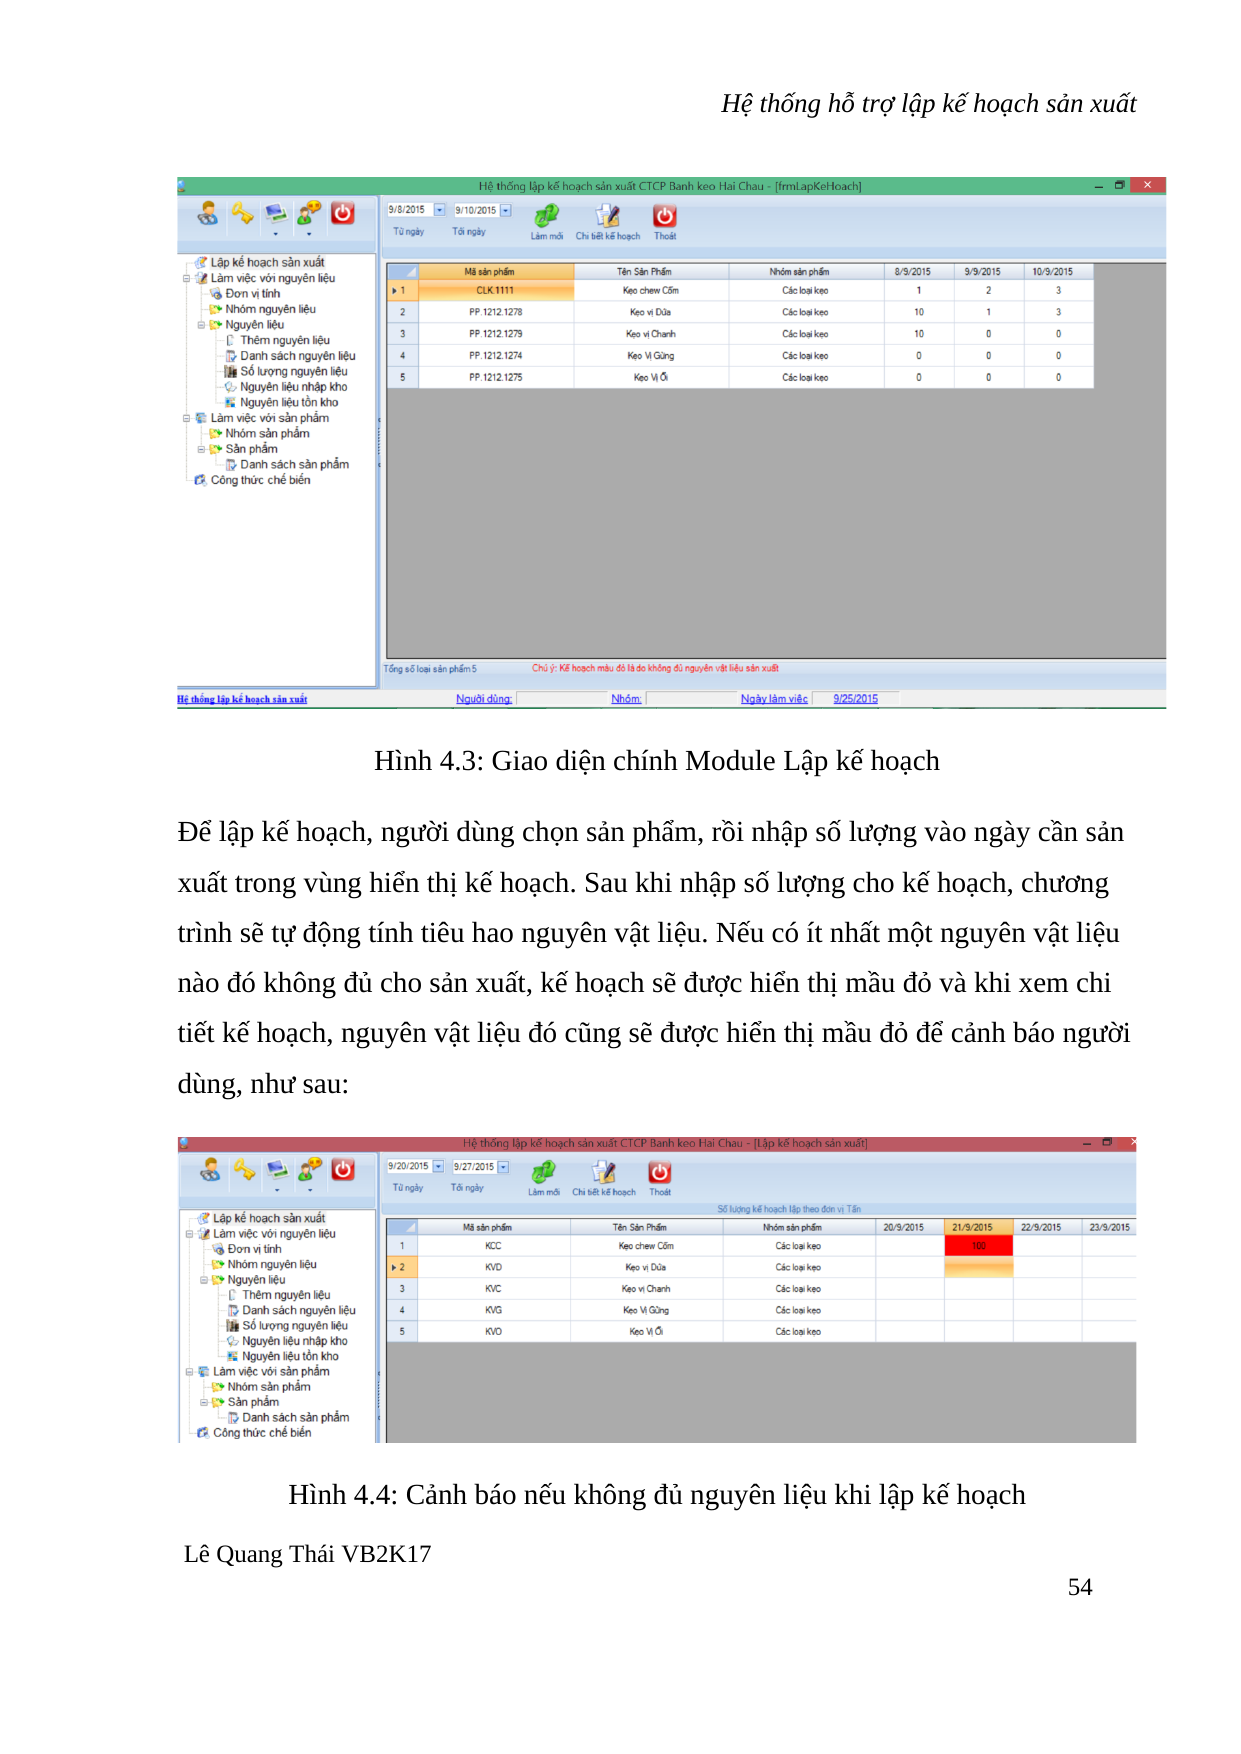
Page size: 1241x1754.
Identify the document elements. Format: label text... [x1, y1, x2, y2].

picture [177, 177, 1167, 709]
text Để lập kế hoạch, người dùng chọn sản phẩm, rồi nhập số lượng vào ngày cần sản xuất trong vùng hiển thị kế hoạch. Sau khi nhập số lượng cho kế hoạch, chương trình sẽ tự động tính tiêu hao nguyên vật liệu. Nếu có ít nhất một nguyên vật liệu nào đó không đủ cho sản xuất, kế hoạch sẽ được hiển thị mầu đỏ và khi xem chi tiết kế hoạch, nguyên vật liệu đó cũng sẽ được hiển thị mầu đỏ để cảnh báo người dùng, như sau: [177, 814, 1137, 1099]
text Hình 4.3: Giao diện chính Module Lập kế hoạch [177, 743, 1137, 777]
text Hình 4.4: Cảnh báo nếu không đủ nguyên liệu khi lập kế hoạch [177, 1477, 1137, 1511]
picture [177, 1137, 1137, 1443]
